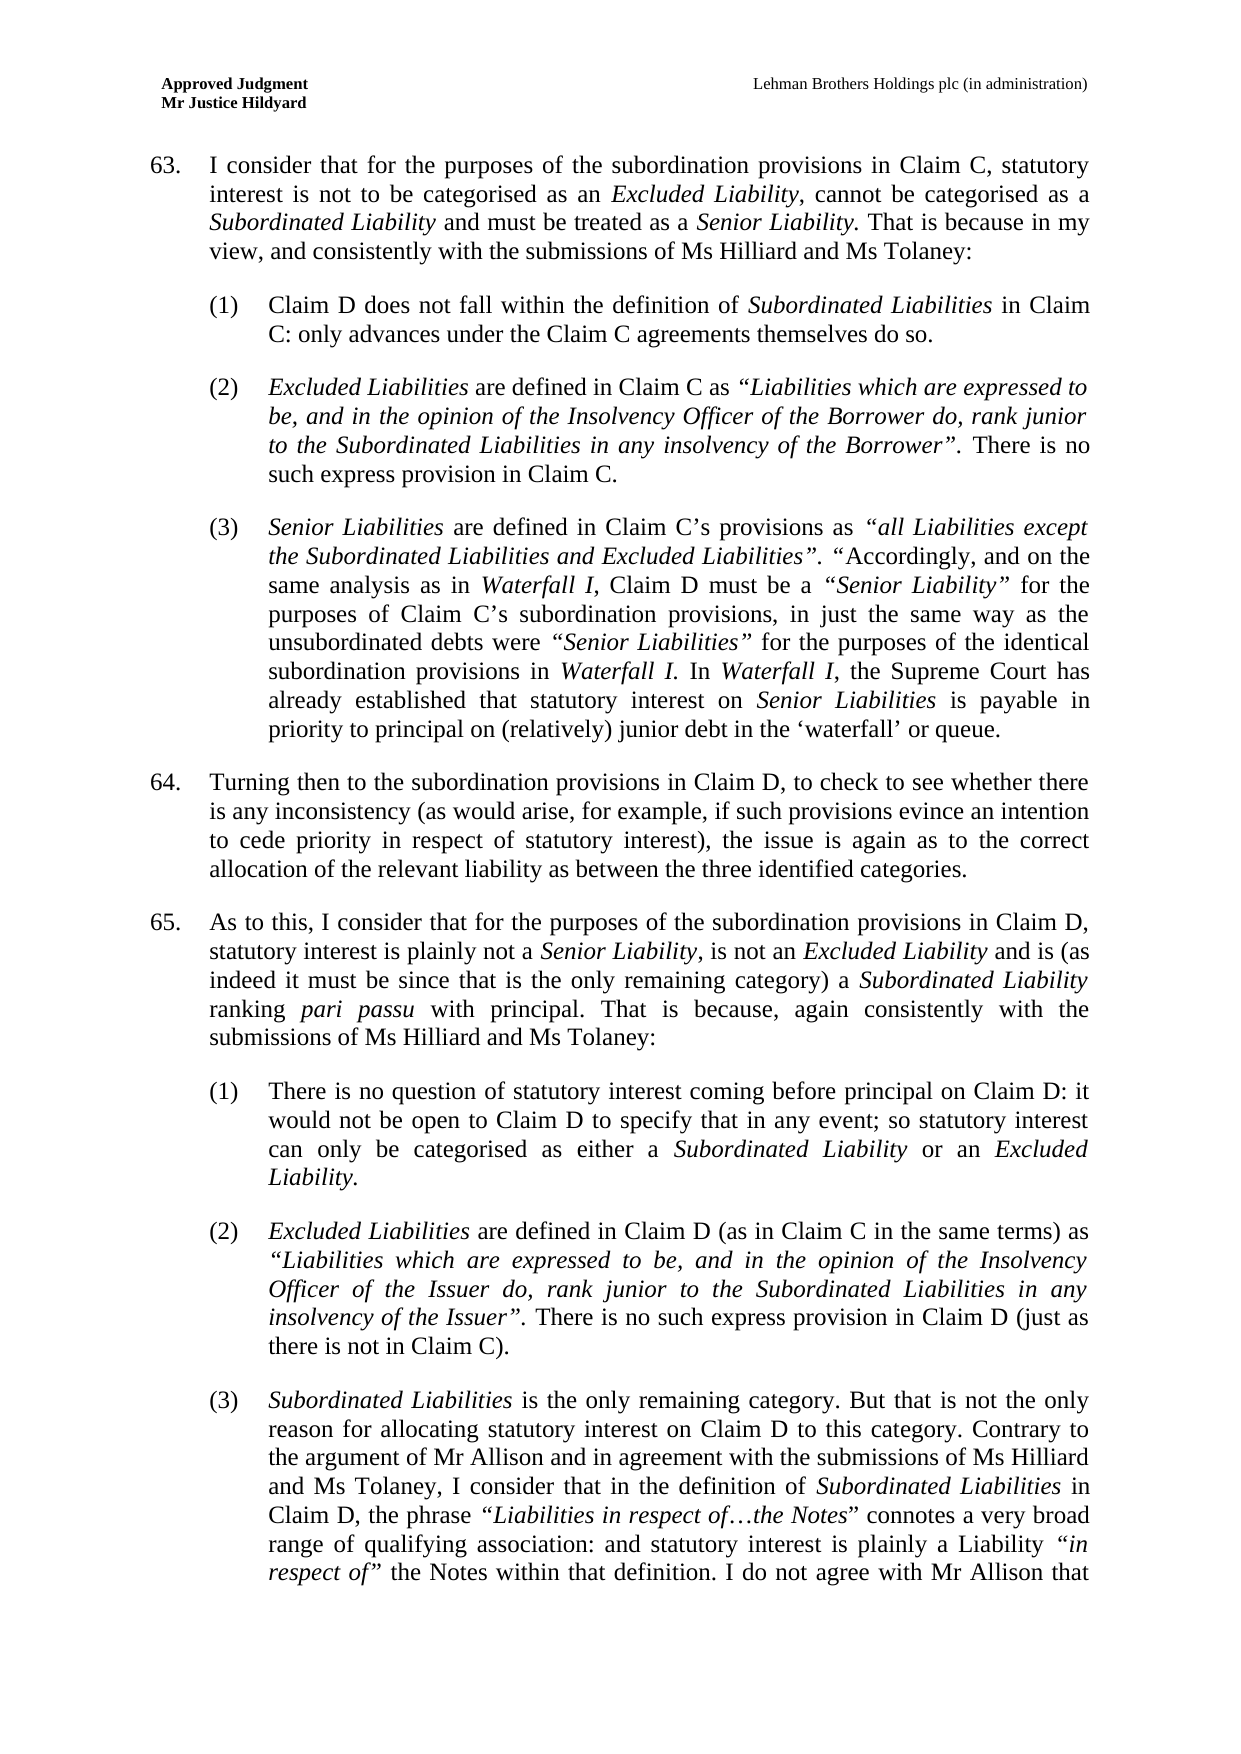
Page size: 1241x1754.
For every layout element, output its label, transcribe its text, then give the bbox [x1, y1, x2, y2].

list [209, 1385, 1090, 1586]
text As to this, I consider that for the purposes of the subordination provisions in Claim D, statutory interest is plainly not a Senior Liability, is not an Excluded Liability and is (as indeed it must be since that is the only remaining category) a Subordinated Liability ranking pari passu with principal. That is because, again consistently with the submissions of Ms Hilliard and Ms Tolaney: [150, 907, 1090, 1051]
list There is no question of statutory interest coming before principal on Claim D: it would not be open to Claim D to specify that in any event; so statutory interest can only be categorised as either a Subordinated Liability or an Excluded Liability. [209, 1076, 1090, 1191]
list Excluded Liabilities are defined in Claim D (as in Claim C in the same terms) as “Liabilities which are expressed to be, and in the opinion of the Insolvency Officer of the Issuer do, rank junior to the Subordinated Liabilities in any insolvency of the Issuer”. There is no such express provision in Claim D (just as there is not in Claim C). [209, 1216, 1090, 1360]
list Senior Liabilities are defined in Claim C’s provisions as “all Liabilities except the Subordinated Liabilities and Excluded Liabilities”. “Accordingly, and on the same analysis as in Waterfall I, Claim D must be a “Senior Liability” for the purposes of Claim C’s subordination provisions, in just the same way as the unsubordinated debts were “Senior Liabilities” for the purposes of the identical subordination provisions in Waterfall I. In Waterfall I, the Supreme Court has already established that statutory interest on Senior Liabilities is payable in priority to principal on (relatively) junior debt in the ‘waterfall’ or queue. [209, 512, 1090, 742]
list Excluded Liabilities are defined in Claim C as “Liabilities which are expressed to be, and in the opinion of the Insolvency Officer of the Borrower do, rank junior to the Subordinated Liabilities in any insolvency of the Borrower”. There is no such express provision in Claim C. [209, 372, 1090, 487]
text Turning then to the subordination provisions in Claim D, to check to see whether there is any inconsistency (as would arise, for example, if such provisions evince an intention to cede priority in respect of statutory interest), the issue is again as to the correct allocation of the relevant liability as between the three identified categories. [150, 767, 1090, 882]
list Claim D does not fall within the definition of Subordinated Liabilities in Claim C: only advances under the Claim C agreements themselves do so. [209, 290, 1090, 347]
text I consider that for the purposes of the subordination provisions in Claim C, statutory interest is not to be categorised as an Excluded Liability, cannot be categorised as a Subordinated Liability and must be treated as a Senior Liability. That is because in my view, and consistently with the submissions of Ms Hilliard and Ms Tolaney: [150, 150, 1090, 265]
